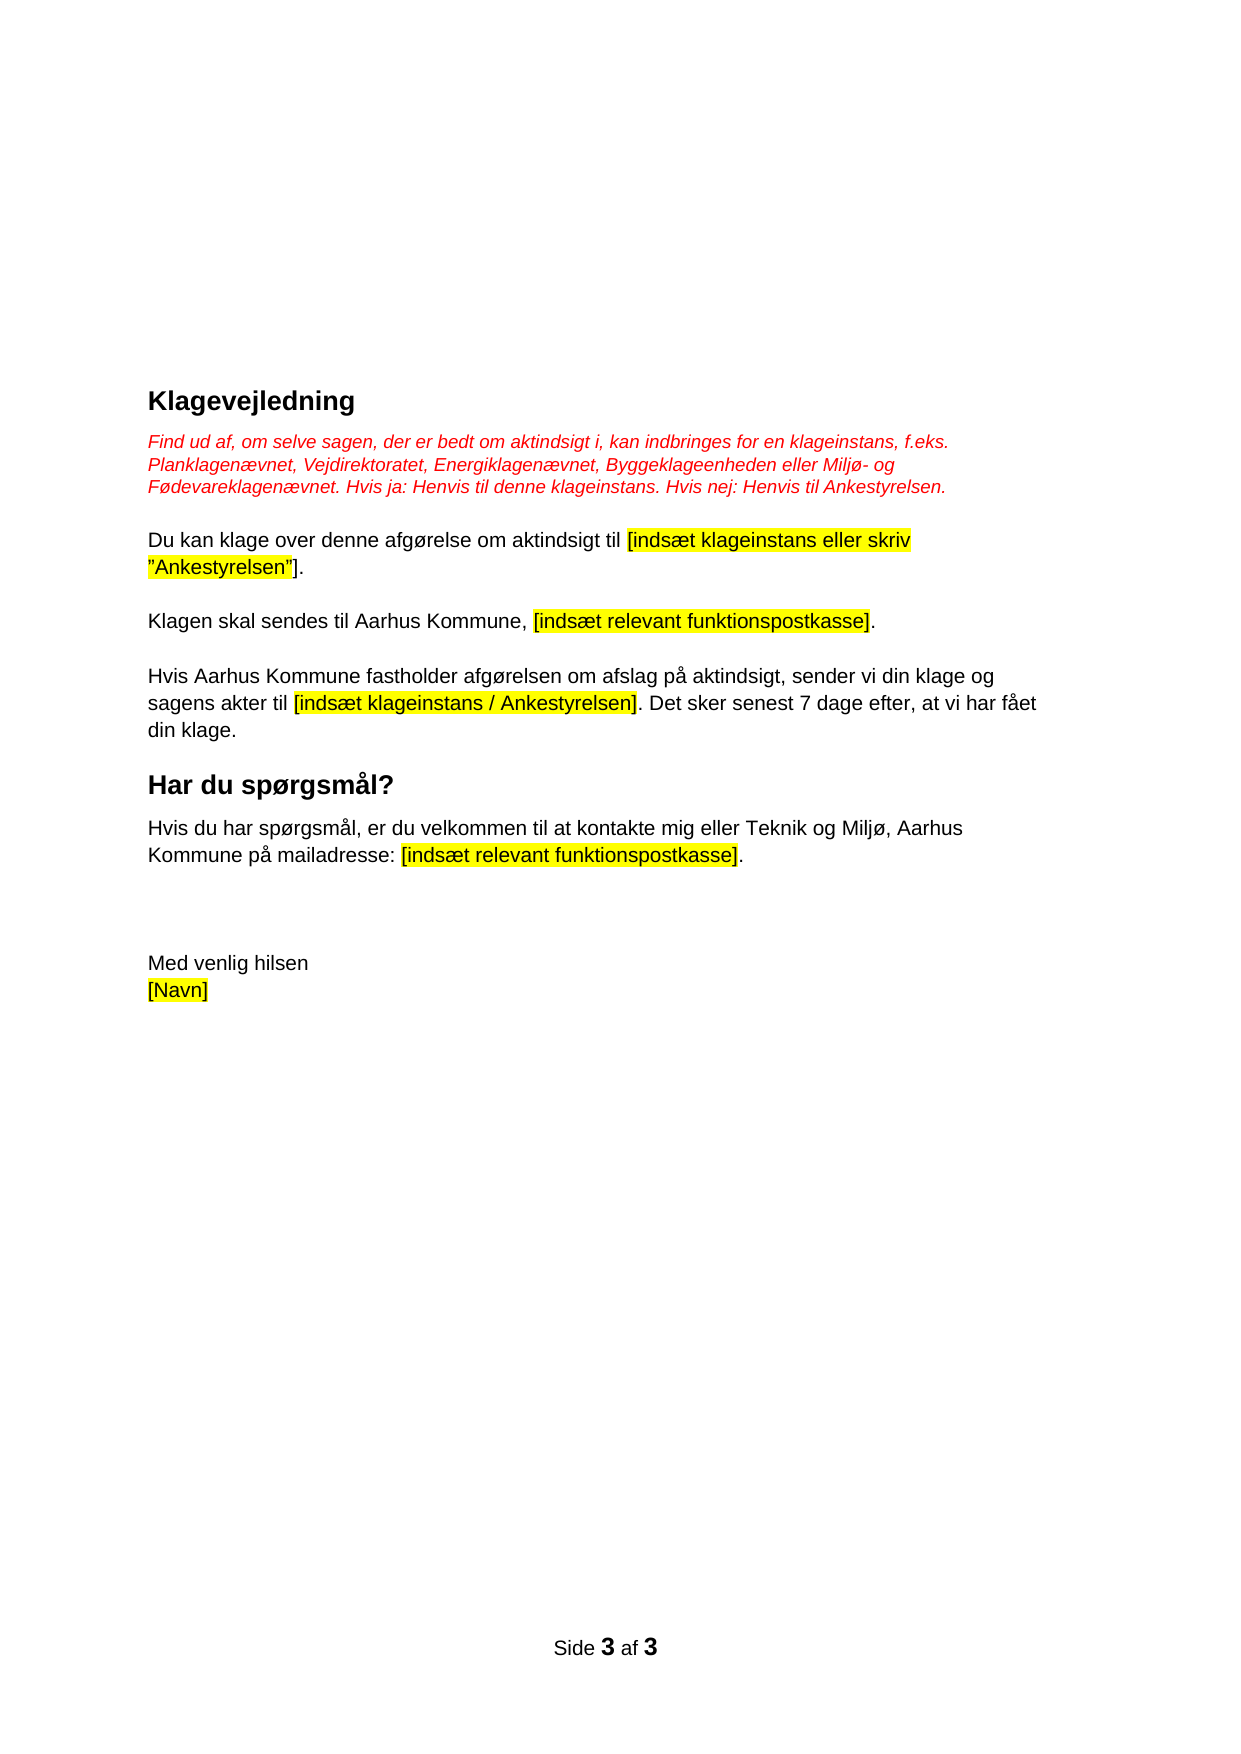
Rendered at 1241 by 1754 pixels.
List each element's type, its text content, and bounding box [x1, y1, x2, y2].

subtitle Klagevejledning [148, 385, 1063, 417]
text Klagen skal sendes til Aarhus Kommune, [indsæt relevant funktionspostkasse]. [148, 606, 1063, 633]
text Find ud af, om selve sagen, der er bedt om aktindsigt i, kan indbringes for en klageinstans, f.eks. Planklagenævnet, Vejdirektoratet, Energiklagenævnet, Byggeklageenheden eller Miljø- og Fødevareklagenævnet. Hvis ja: Henvis til denne klageinstans. Hvis nej: Henvis til Ankestyrelsen. [148, 429, 1063, 498]
text Hvis Aarhus Kommune fastholder afgørelsen om afslag på aktindsigt, sender vi din klage og sagens akter til [indsæt klageinstans / Ankestyrelsen]. Det sker senest 7 dage efter, at vi har fået din klage. [148, 660, 1063, 742]
text Med venlig hilsen [148, 948, 1063, 975]
subtitle Har du spørgsmål? [148, 769, 1063, 800]
text Du kan klage over denne afgørelse om aktindsigt til [indsæt klageinstans eller skriv ”Ankestyrelsen”]. [148, 525, 1063, 579]
text [Navn] [148, 975, 1063, 1002]
text Hvis du har spørgsmål, er du velkommen til at kontakte mig eller Teknik og Miljø, Aarhus Kommune på mailadresse: [indsæt relevant funktionspostkasse]. [148, 812, 1063, 867]
